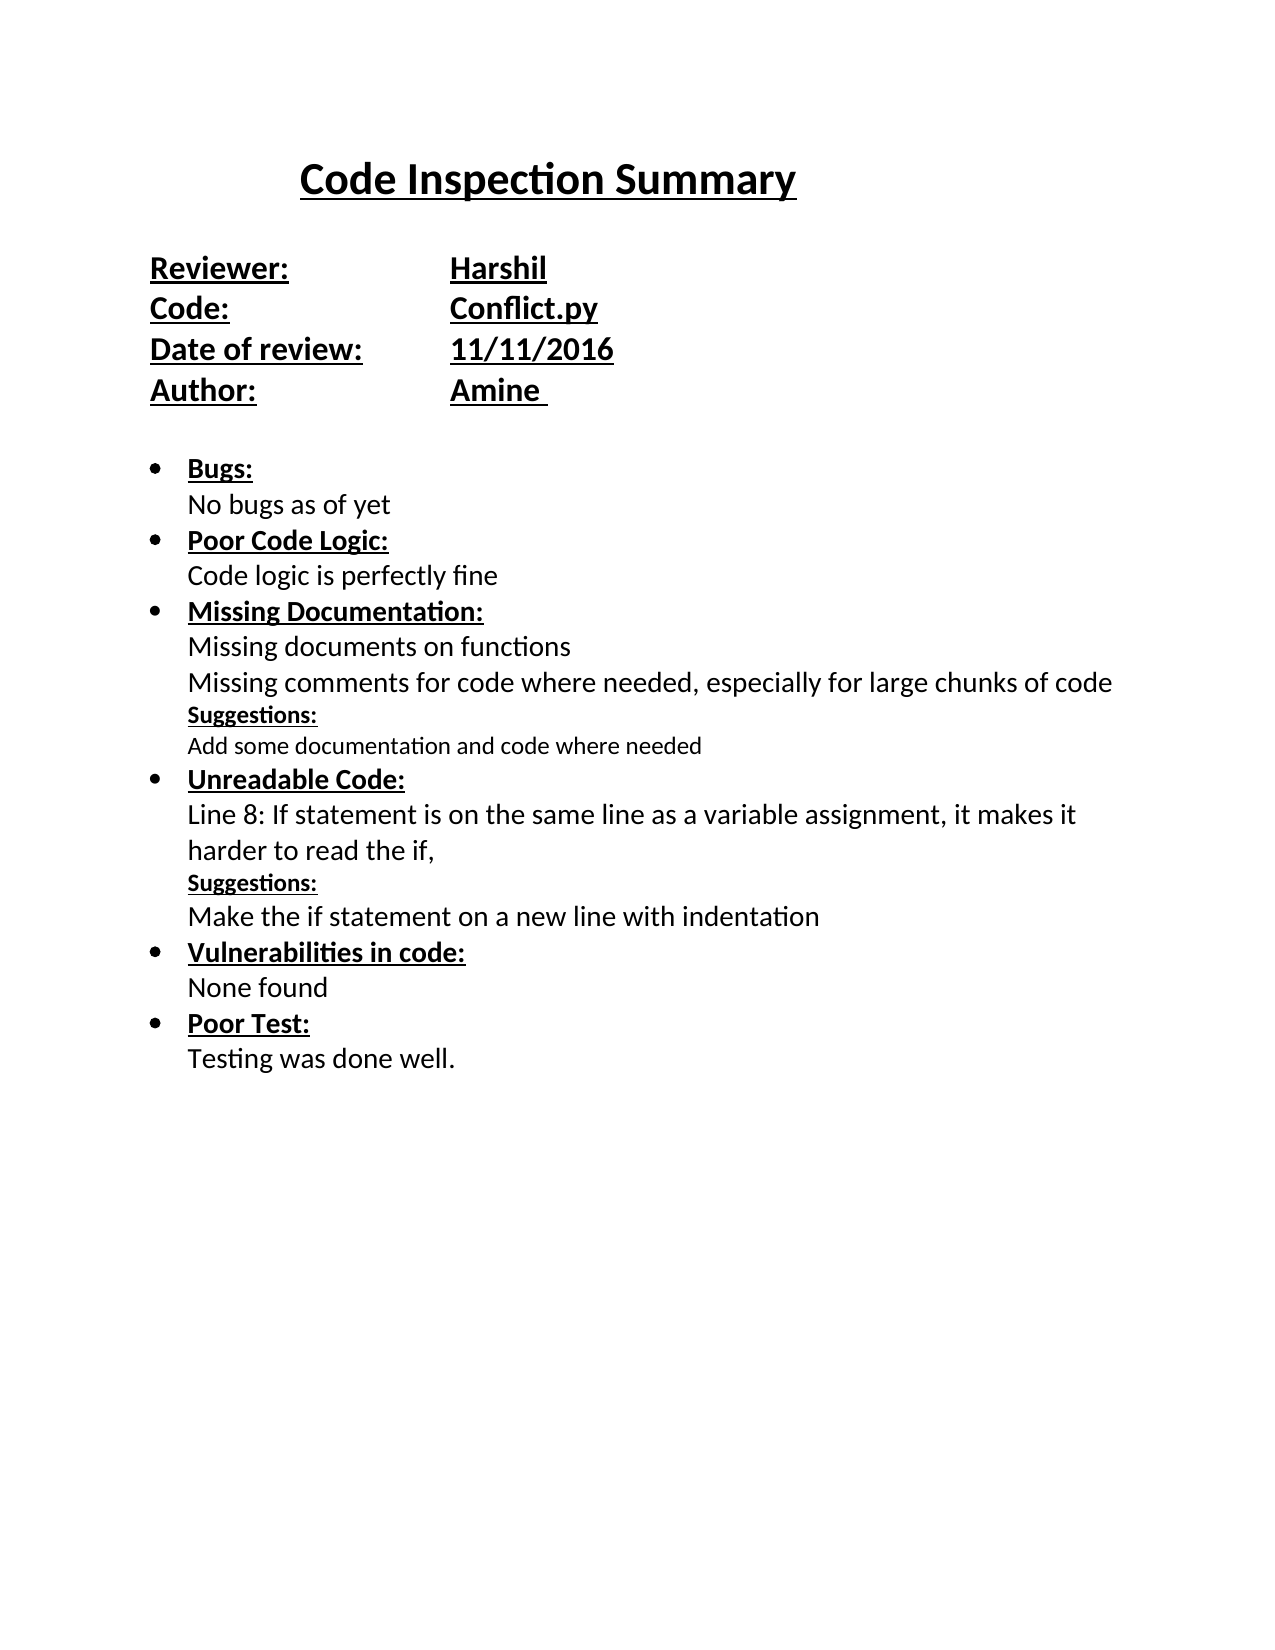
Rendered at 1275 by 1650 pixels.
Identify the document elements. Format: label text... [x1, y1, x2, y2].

text Code: Conflict.py [150, 287, 1125, 328]
text Line 8: If statement is on the same line as a variable assignment, it makes it harder to read the if, [187, 796, 1125, 868]
text Testing was done well. [187, 1041, 1125, 1076]
text Missing documents on functions [187, 628, 1125, 664]
text None found [187, 969, 1125, 1005]
list Vulnerabilities in code: [150, 934, 1125, 969]
text Add some documentation and code where needed [187, 730, 1125, 761]
text Suggestions: [187, 700, 1125, 730]
list Poor Code Logic: [150, 522, 1125, 557]
list Poor Test: [150, 1005, 1125, 1041]
text Reviewer: Harshil [150, 247, 1125, 287]
list Unreadable Code: [150, 761, 1125, 796]
text Date of review: 11/11/2016 [150, 328, 1125, 369]
text No bugs as of yet [187, 486, 1125, 522]
text Author: Amine [150, 369, 1125, 409]
list Bugs: [150, 450, 1125, 486]
text Code logic is perfectly fine [187, 557, 1125, 593]
text Code Inspection Summary [300, 150, 1125, 206]
list Missing Documentation: [150, 593, 1125, 628]
text Missing comments for code where needed, especially for large chunks of code [187, 664, 1125, 700]
text Make the if statement on a new line with indentation [187, 898, 1125, 934]
text Suggestions: [187, 868, 1125, 898]
